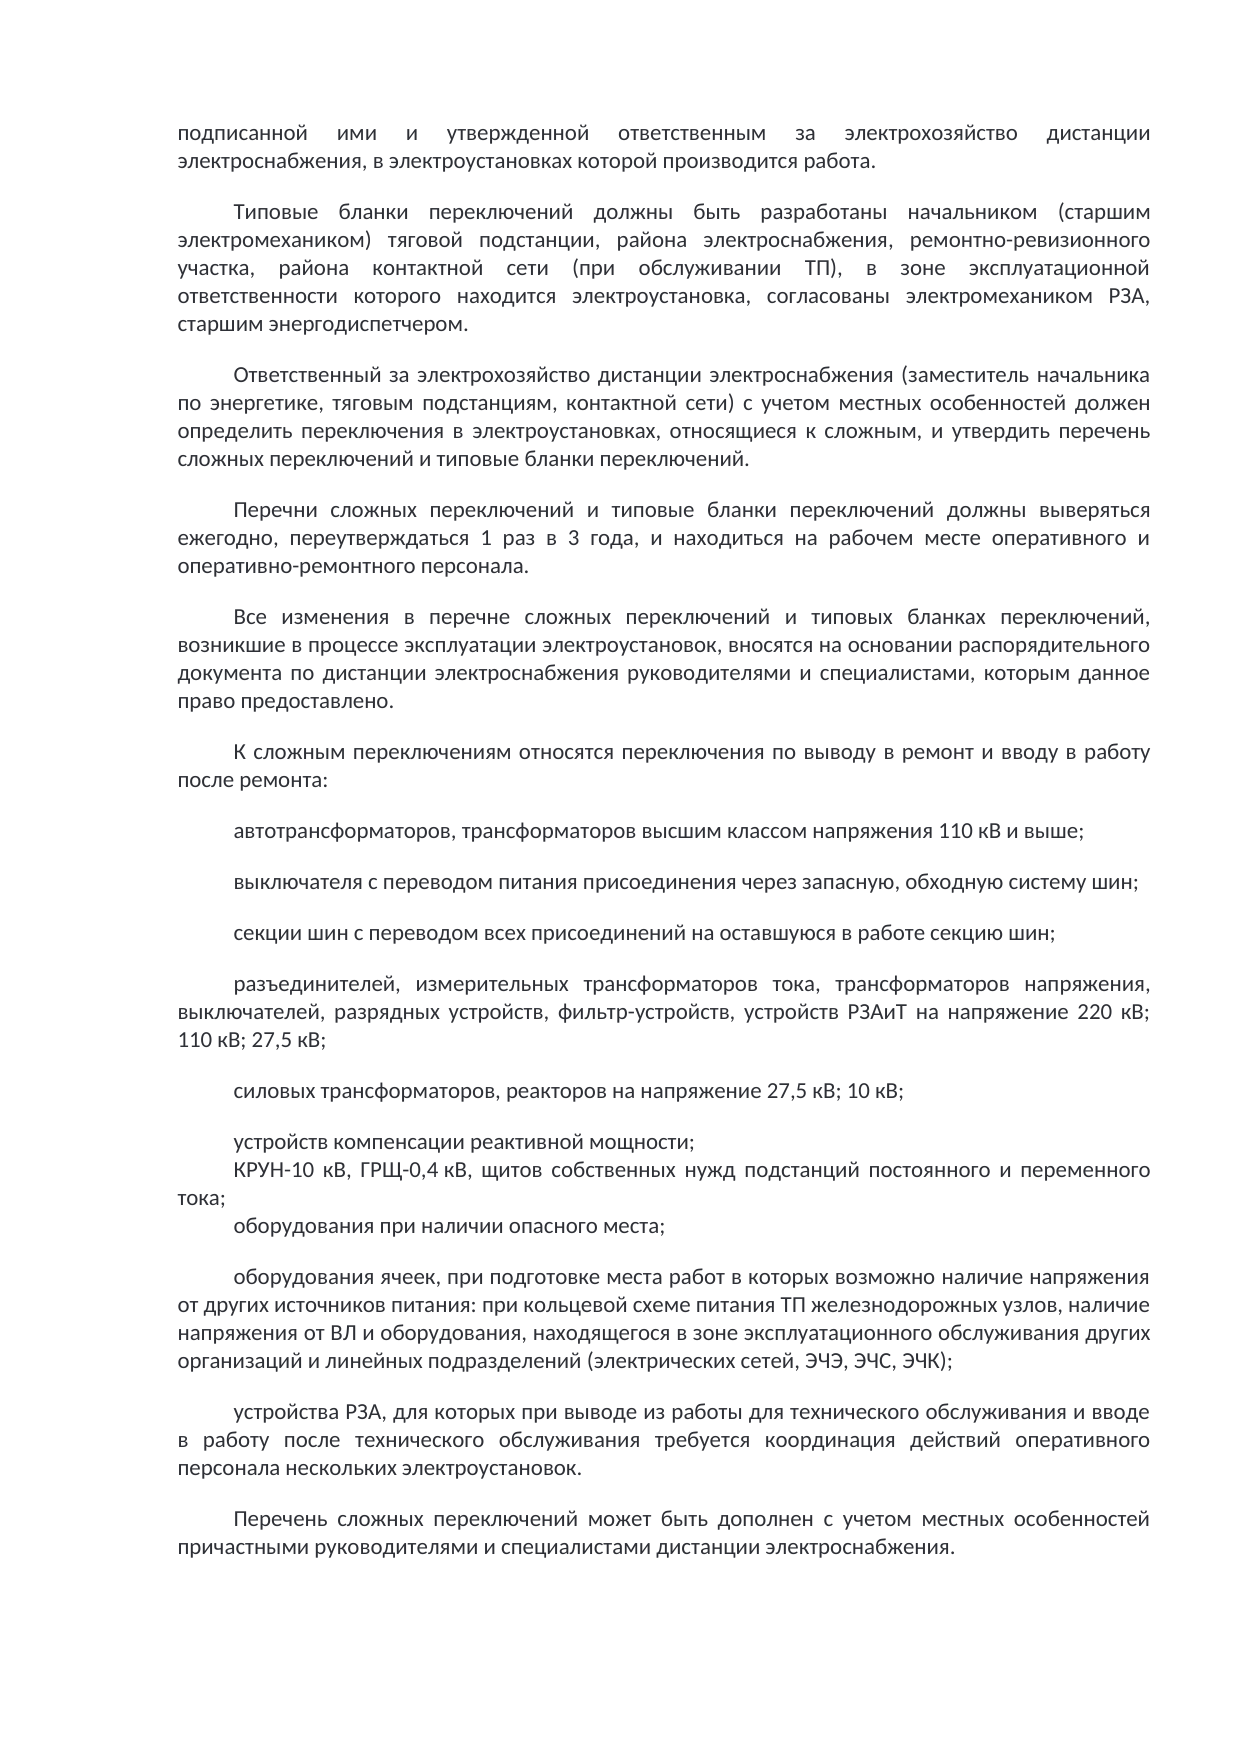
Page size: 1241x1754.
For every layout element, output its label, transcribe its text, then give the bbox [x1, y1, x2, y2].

text силовых трансформаторов, реакторов на напряжение 27,5 кВ; 10 кВ; [177, 1076, 1152, 1104]
text Ответственный за электрохозяйство дистанции электроснабжения (заместитель начальника по энергетике, тяговым подстанциям, контактной сети) с учетом местных особенностей должен определить переключения в электроустановках, относящиеся к сложным, и утвердить перечень сложных переключений и типовые бланки переключений. [177, 360, 1152, 472]
text оборудования при наличии опасного места; [177, 1211, 1152, 1239]
text автотрансформаторов, трансформаторов высшим классом напряжения 110 кВ и выше; [177, 816, 1152, 844]
text устройств компенсации реактивной мощности; [177, 1127, 1152, 1155]
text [177, 118, 1152, 174]
text выключателя с переводом питания присоединения через запасную, обходную систему шин; [177, 867, 1152, 895]
text Типовые бланки переключений должны быть разработаны начальником (старшим электромехаником) тяговой подстанции, района электроснабжения, ремонтно-ревизионного участка, района контактной сети (при обслуживании ТП), в зоне эксплуатационной ответственности которого находится электроустановка, согласованы электромехаником РЗА, старшим энергодиспетчером. [177, 197, 1152, 337]
text секции шин с переводом всех присоединений на оставшуюся в работе секцию шин; [177, 918, 1152, 946]
text Перечень сложных переключений может быть дополнен с учетом местных особенностей причастными руководителями и специалистами дистанции электроснабжения. [177, 1504, 1152, 1560]
text устройства РЗА, для которых при выводе из работы для технического обслуживания и вводе в работу после технического обслуживания требуется координация действий оперативного персонала нескольких электроустановок. [177, 1397, 1152, 1481]
text разъединителей, измерительных трансформаторов тока, трансформаторов напряжения, выключателей, разрядных устройств, фильтр-устройств, устройств РЗАиТ на напряжение 220 кВ; 110 кВ; 27,5 кВ; [177, 969, 1152, 1053]
text оборудования ячеек, при подготовке места работ в которых возможно наличие напряжения от других источников питания: при кольцевой схеме питания ТП железнодорожных узлов, наличие напряжения от ВЛ и оборудования, находящегося в зоне эксплуатационного обслуживания других организаций и линейных подразделений (электрических сетей, ЭЧЭ, ЭЧС, ЭЧК); [177, 1262, 1152, 1374]
text Все изменения в перечне сложных переключений и типовых бланках переключений, возникшие в процессе эксплуатации электроустановок, вносятся на основании распорядительного документа по дистанции электроснабжения руководителями и специалистами, которым данное право предоставлено. [177, 602, 1152, 714]
text Перечни сложных переключений и типовые бланки переключений должны выверяться ежегодно, переутверждаться 1 раз в 3 года, и находиться на рабочем месте оперативного и оперативно-ремонтного персонала. [177, 495, 1152, 579]
text К сложным переключениям относятся переключения по выводу в ремонт и вводу в работу после ремонта: [177, 737, 1152, 793]
text КРУН-10 кВ, ГРЩ-0,4 кВ, щитов собственных нужд подстанций постоянного и переменного тока; [177, 1155, 1152, 1211]
